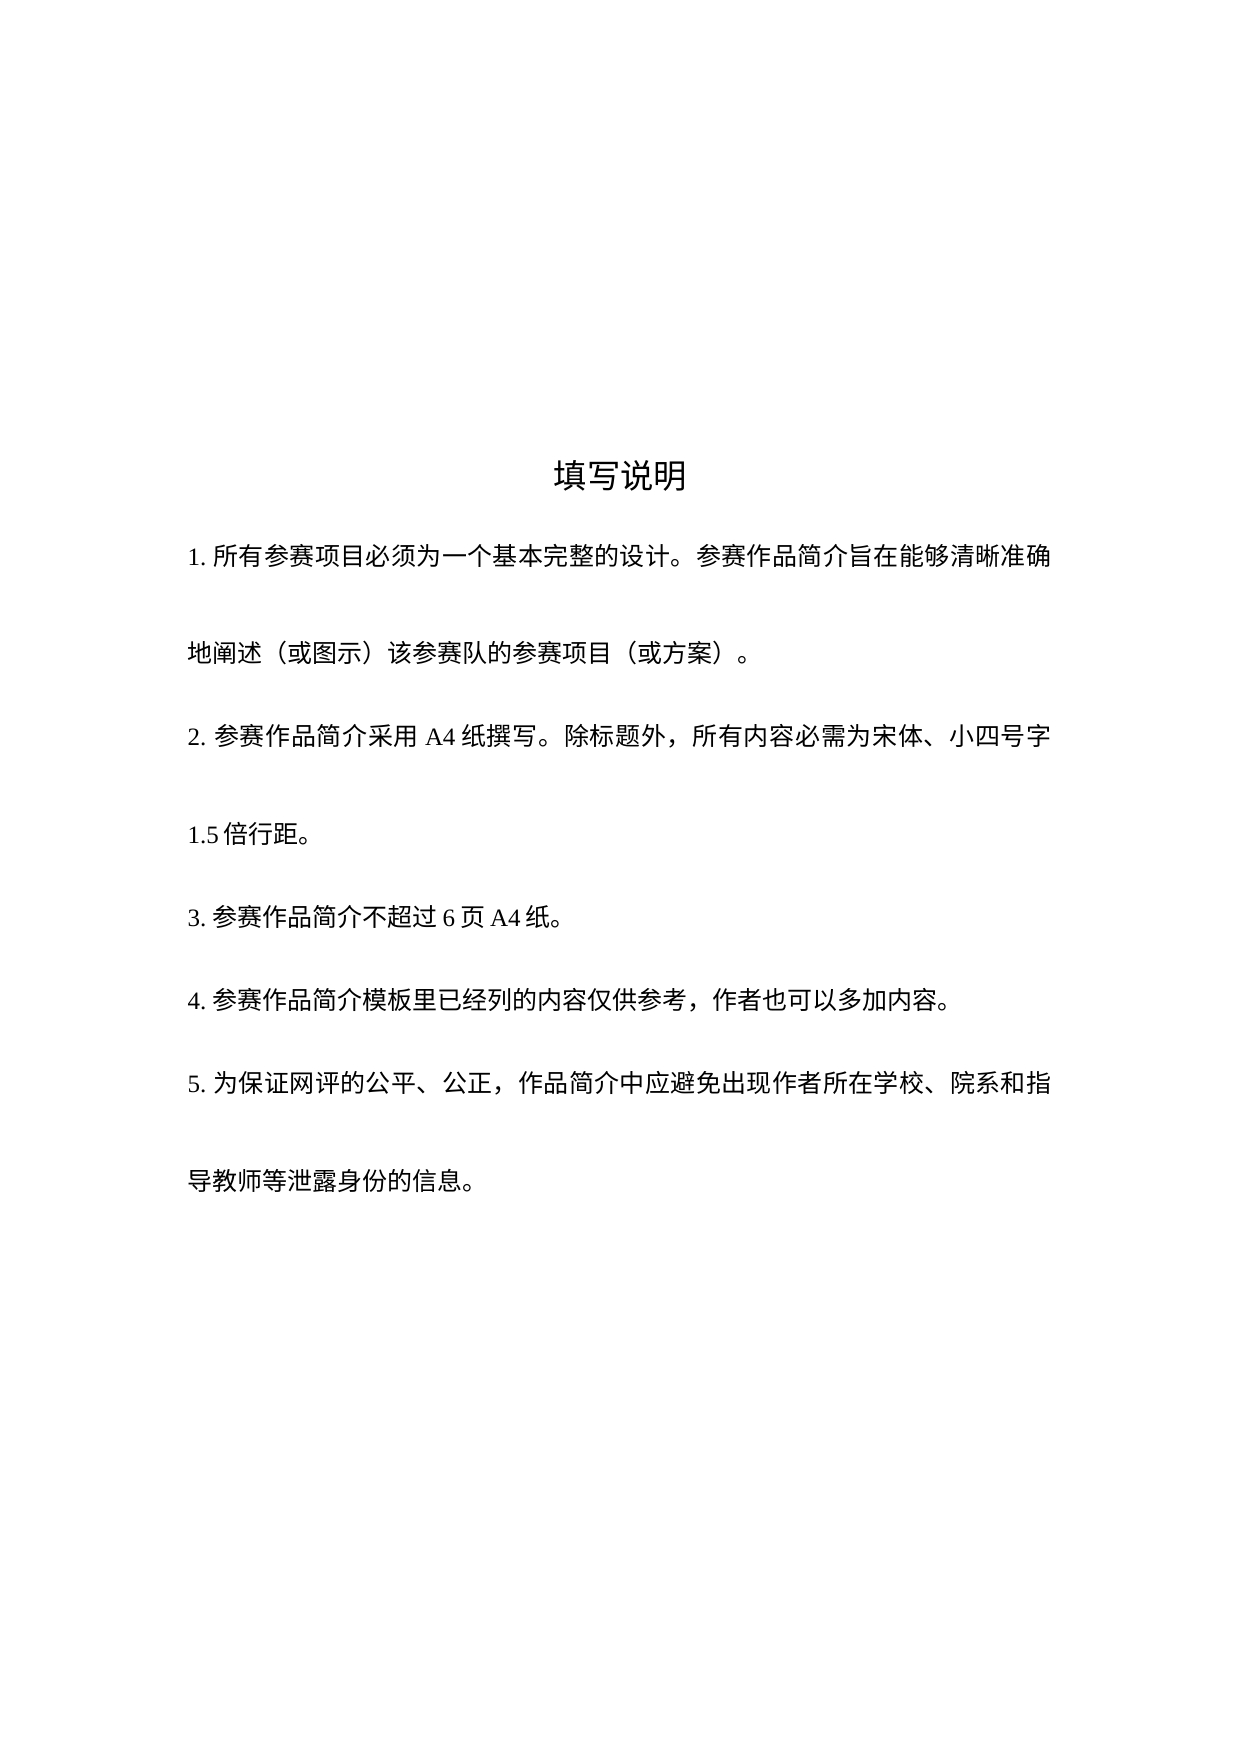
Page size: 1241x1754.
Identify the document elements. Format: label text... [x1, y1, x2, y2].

text 1. 所有参赛项目必须为一个基本完整的设计。参赛作品简介旨在能够清晰准确地阐述（或图示）该参赛队的参赛项目（或方案）。 [187, 522, 1053, 684]
text 填写说明 [187, 449, 1053, 498]
text 5. 为保证网评的公平、公正，作品简介中应避免出现作者所在学校、院系和指导教师等泄露身份的信息。 [187, 1049, 1053, 1212]
text 2. 参赛作品简介采用A4纸撰写。除标题外，所有内容必需为宋体、小四号字、1.5倍行距。 [187, 702, 1053, 865]
text 3. 参赛作品简介不超过6页A4纸。 [187, 883, 1053, 948]
text 4. 参赛作品简介模板里已经列的内容仅供参考，作者也可以多加内容。 [187, 966, 1053, 1031]
